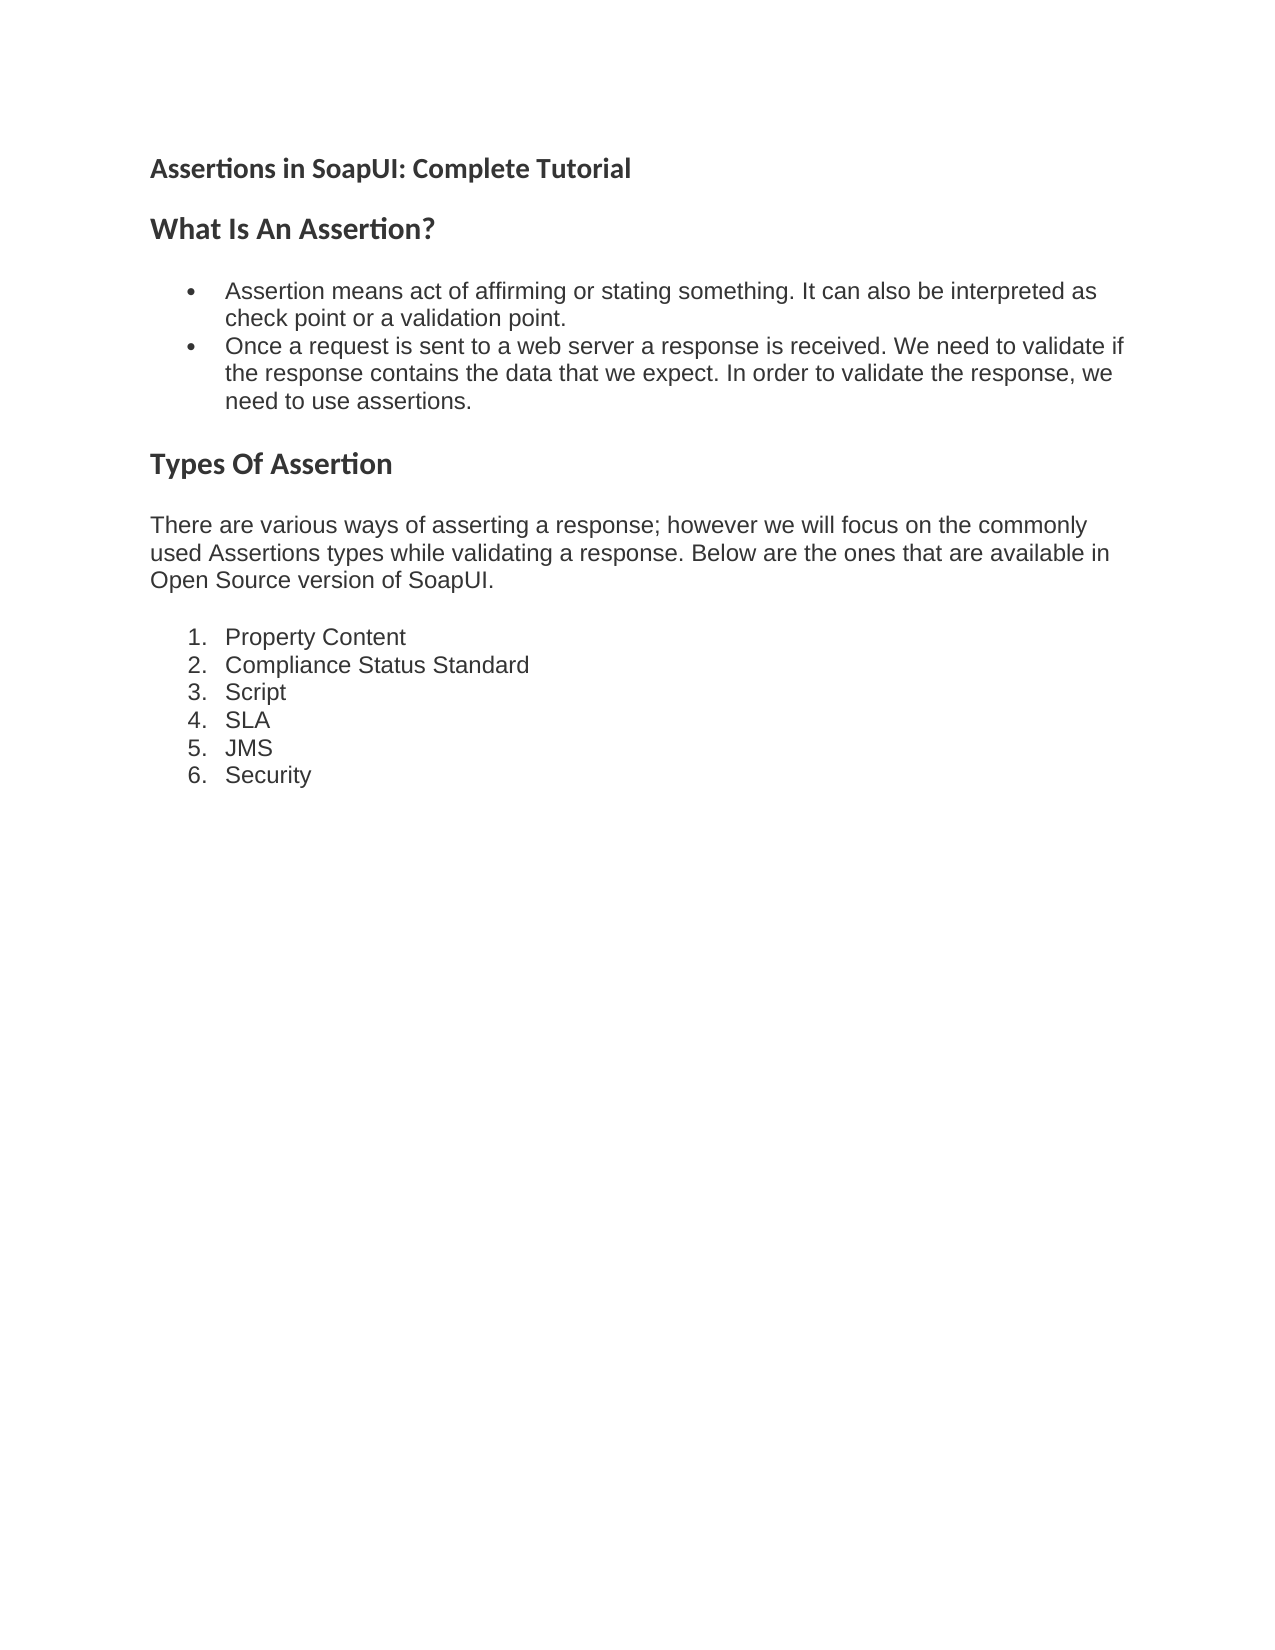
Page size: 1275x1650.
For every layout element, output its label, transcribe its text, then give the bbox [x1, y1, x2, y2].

list SLA [187, 706, 1125, 733]
subtitle Types Of Assertion [150, 444, 1125, 482]
list Assertion means act of affirming or stating something. It can also be interpreted as check point or a validation point. [187, 277, 1125, 332]
list JMS [187, 733, 1125, 761]
subtitle Assertions in SoapUI: Complete Tutorial [150, 150, 1125, 186]
list Security [187, 761, 1125, 789]
subtitle What Is An Assertion? [150, 209, 1125, 247]
list Once a request is sent to a web server a response is received. We need to validate if the response contains the data that we expect. In order to validate the response, we need to use assertions. [187, 332, 1125, 414]
list Property Content [187, 623, 1125, 651]
list Script [187, 678, 1125, 706]
text There are various ways of asserting a response; however we will focus on the commonly used Assertions types while validating a response. Below are the ones that are available in Open Source version of SoapUI. [150, 511, 1125, 594]
list Compliance Status Standard [187, 651, 1125, 678]
